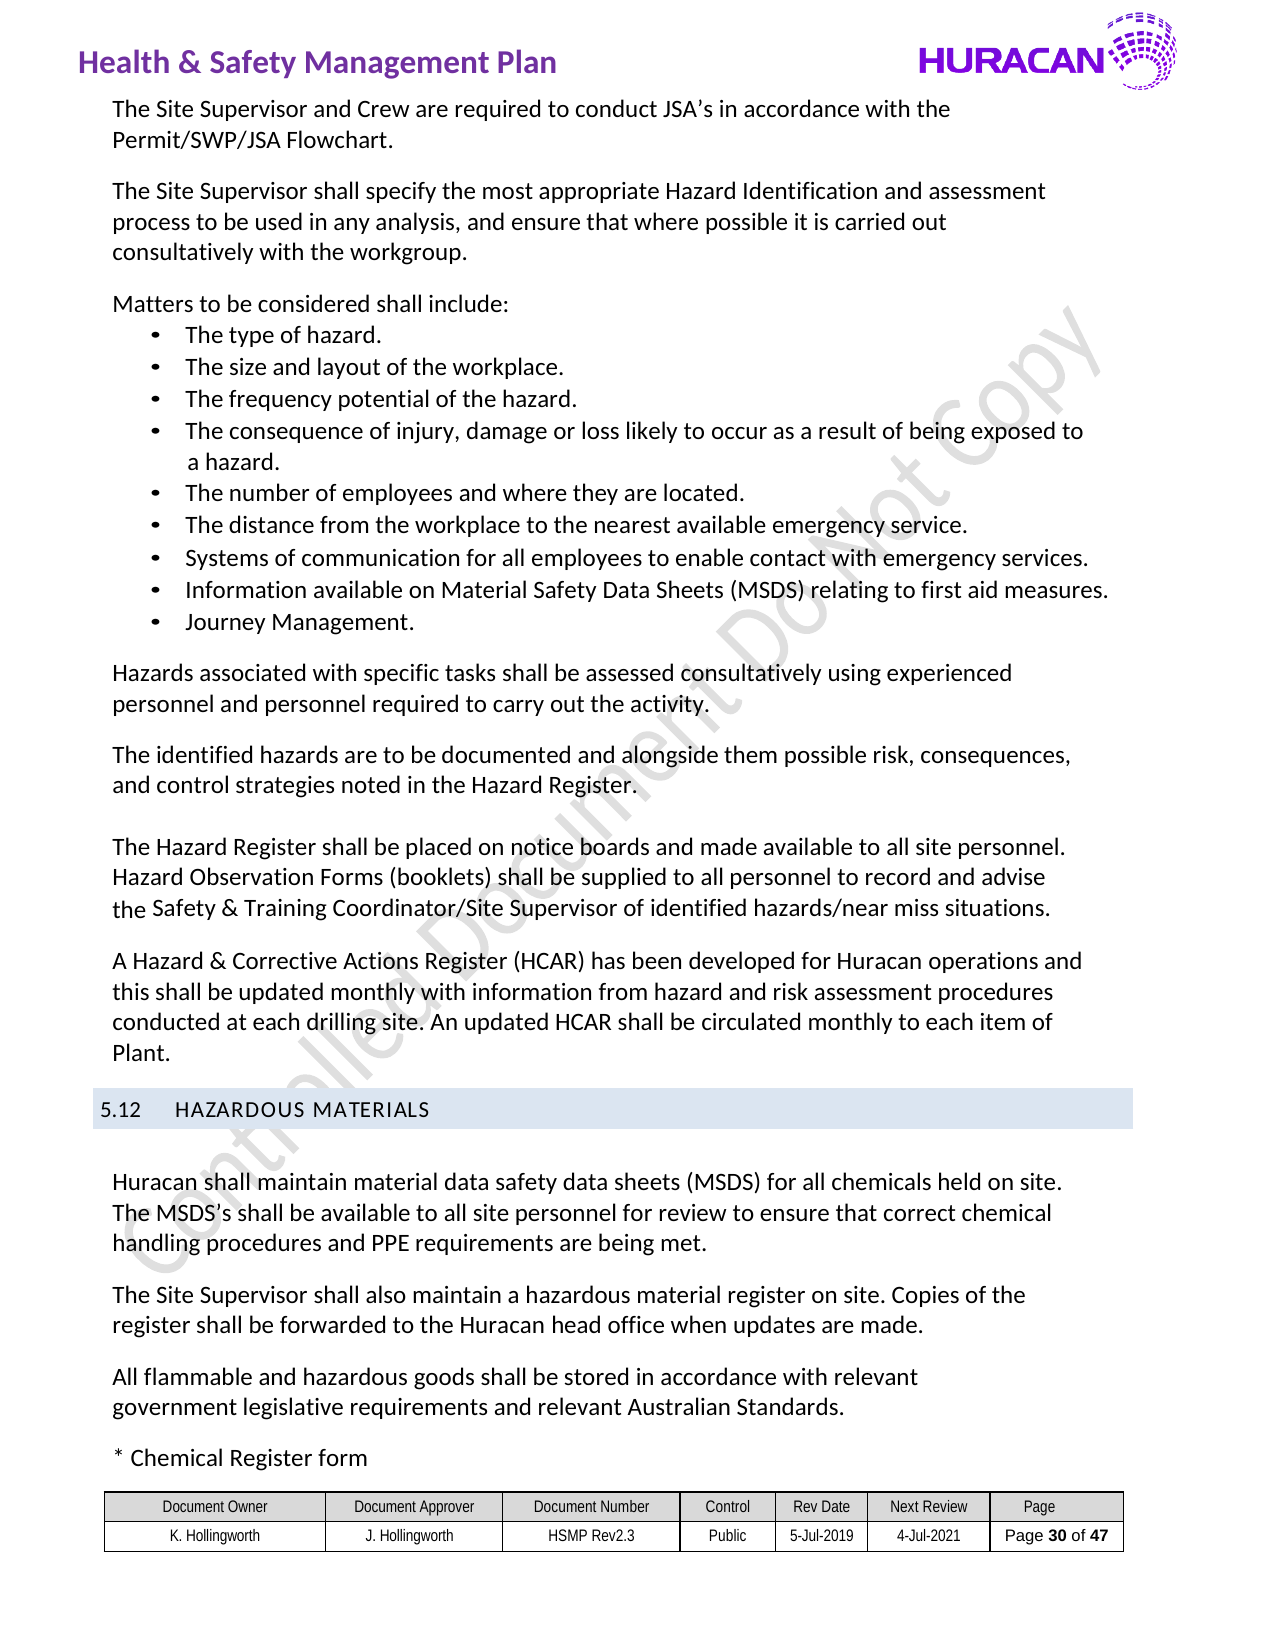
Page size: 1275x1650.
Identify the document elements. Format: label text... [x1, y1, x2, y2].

text • The frequency potential of the hazard. [149, 383, 1127, 414]
text • The consequence of injury, damage or loss likely to occur as a result of being exposed to a hazard. [149, 415, 1098, 476]
text Matters to be considered shall include: [112, 288, 1127, 318]
picture [919, 12, 1177, 90]
text The identified hazards are to be documented and alongside them possible risk, consequences, and control strategies noted in the Hazard Register. [112, 739, 1110, 800]
text The Hazard Register shall be placed on notice boards and made available to all site personnel. Hazard Observation Forms (booklets) shall be supplied to all personnel to record and advise the Safety & Training Coordinator/Site Supervisor of identified hazards/near miss situations. [112, 831, 1081, 925]
text The Site Supervisor shall also maintain a hazardous material register on site. Copies of the register shall be forwarded to the Huracan head office when updates are made. [112, 1279, 1106, 1340]
text • The number of employees and where they are located. [149, 477, 1127, 508]
text • Information available on Material Safety Data Sheets (MSDS) relating to first aid measures. [149, 574, 1127, 605]
text • The distance from the workplace to the nearest available emergency service. [149, 509, 1127, 539]
text Huracan shall maintain material data safety data sheets (MSDS) for all chemicals held on site. The MSDS’s shall be available to all site personnel for review to ensure that correct chemical handling procedures and PPE requirements are being met. [112, 1166, 1097, 1258]
text All flammable and hazardous goods shall be stored in accordance with relevant government legislative requirements and relevant Australian Standards. [112, 1361, 1044, 1422]
text • Journey Management. [149, 606, 1127, 636]
text The Site Supervisor shall specify the most appropriate Hazard Identification and assessment process to be used in any analysis, and ensure that where possible it is carried out consultatively with the workgroup. [112, 176, 1089, 267]
text • Systems of communication for all employees to enable contact with emergency services. [149, 542, 1127, 573]
subtitle 5.12 Hazardous Materials [100, 1095, 1127, 1123]
text The Site Supervisor and Crew are required to conduct JSA’s in accordance with the Permit/SWP/JSA Flowchart. [112, 94, 1120, 155]
text A Hazard & Corrective Actions Register (HCAR) has been developed for Huracan operations and this shall be updated monthly with information from hazard and risk assessment procedures conducted at each drilling site. An updated HCAR shall be circulated monthly to each item of Plant. [112, 946, 1112, 1068]
text Hazards associated with specific tasks shall be assessed consultatively using experienced personnel and personnel required to carry out the activity. [112, 657, 1115, 718]
text • The size and layout of the workplace. [149, 351, 1127, 382]
text • The type of hazard. [149, 320, 1127, 350]
text * Chemical Register form [112, 1442, 1127, 1473]
